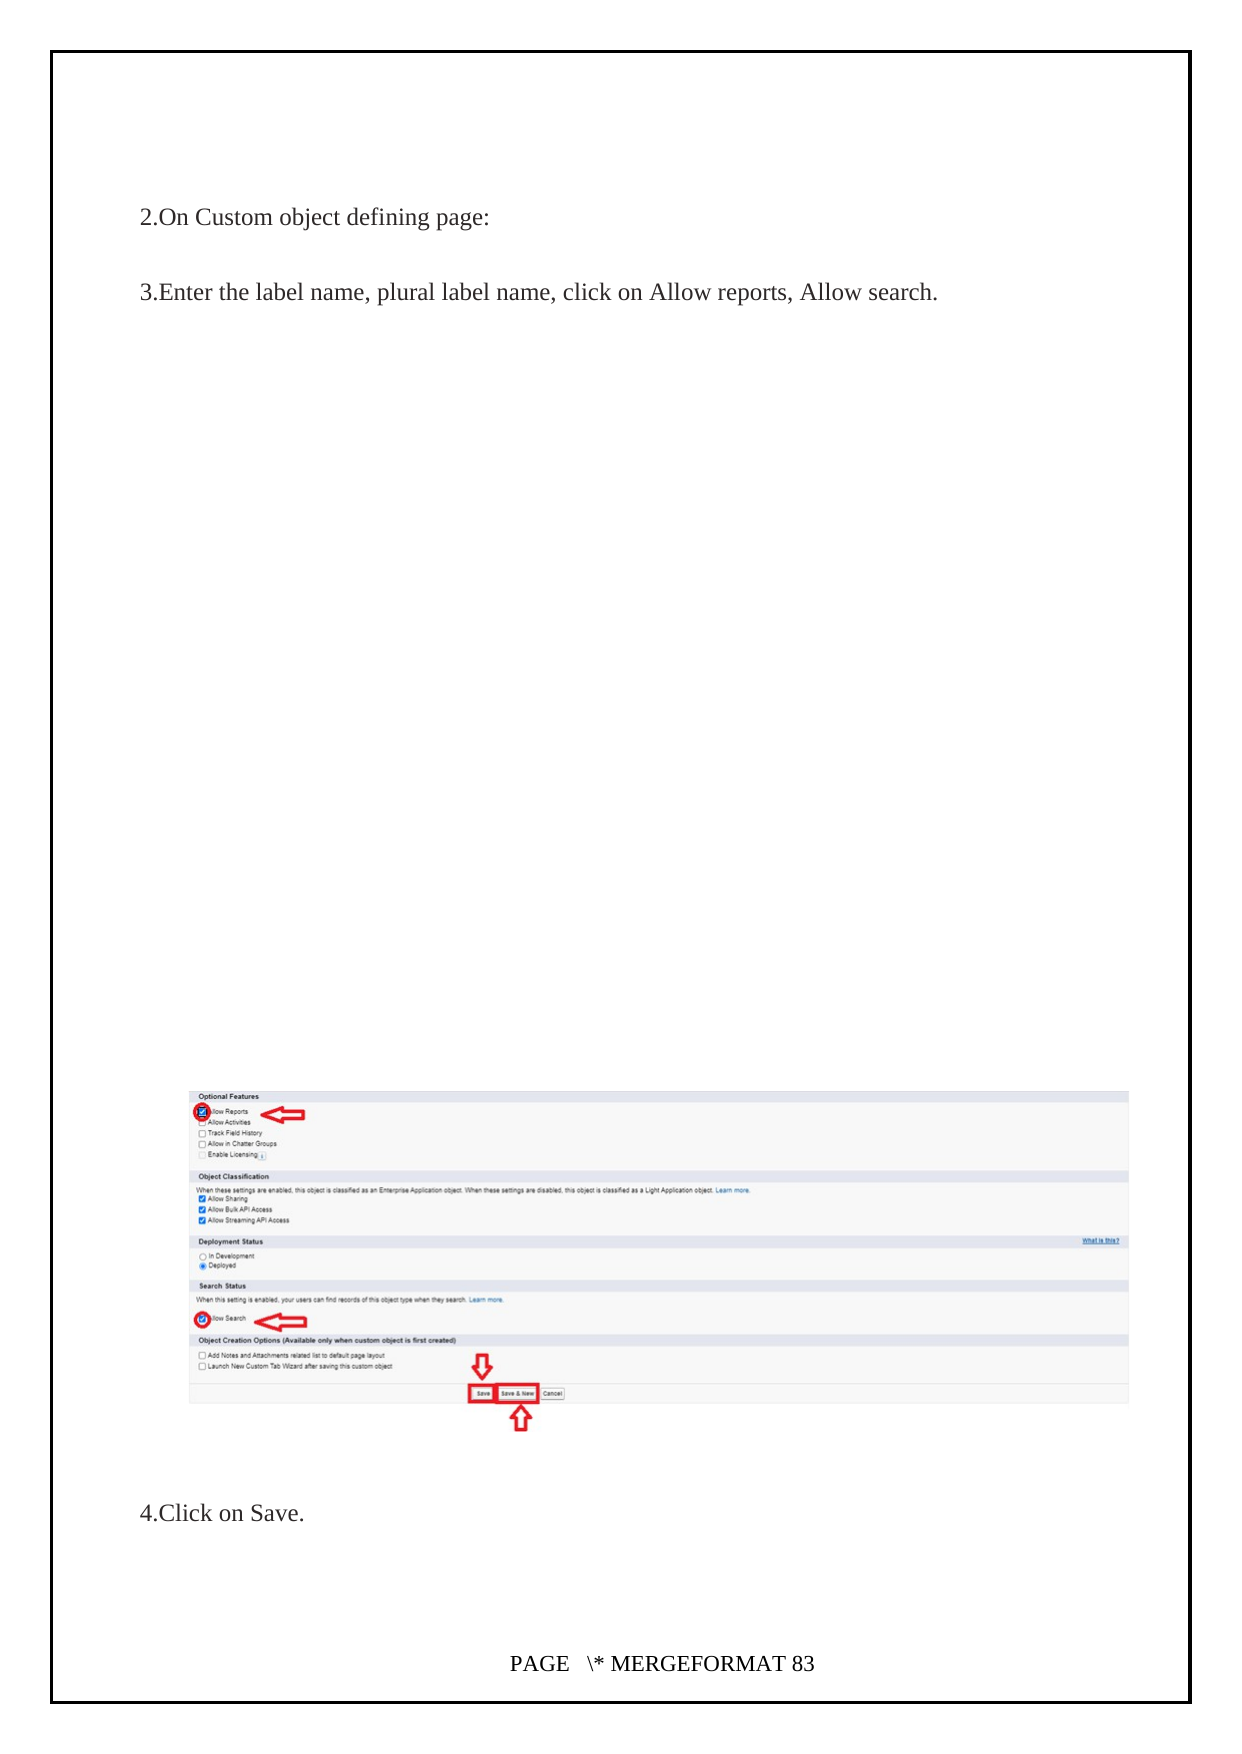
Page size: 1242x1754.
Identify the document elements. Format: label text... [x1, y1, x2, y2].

subtitle 2.On Custom object defining page: [139, 202, 1179, 231]
text 4.Click on Save. [139, 1498, 1179, 1526]
picture [188, 1091, 1130, 1432]
subtitle 3.Enter the label name, plural label name, click on Allow reports, Allow search. [139, 277, 1179, 306]
